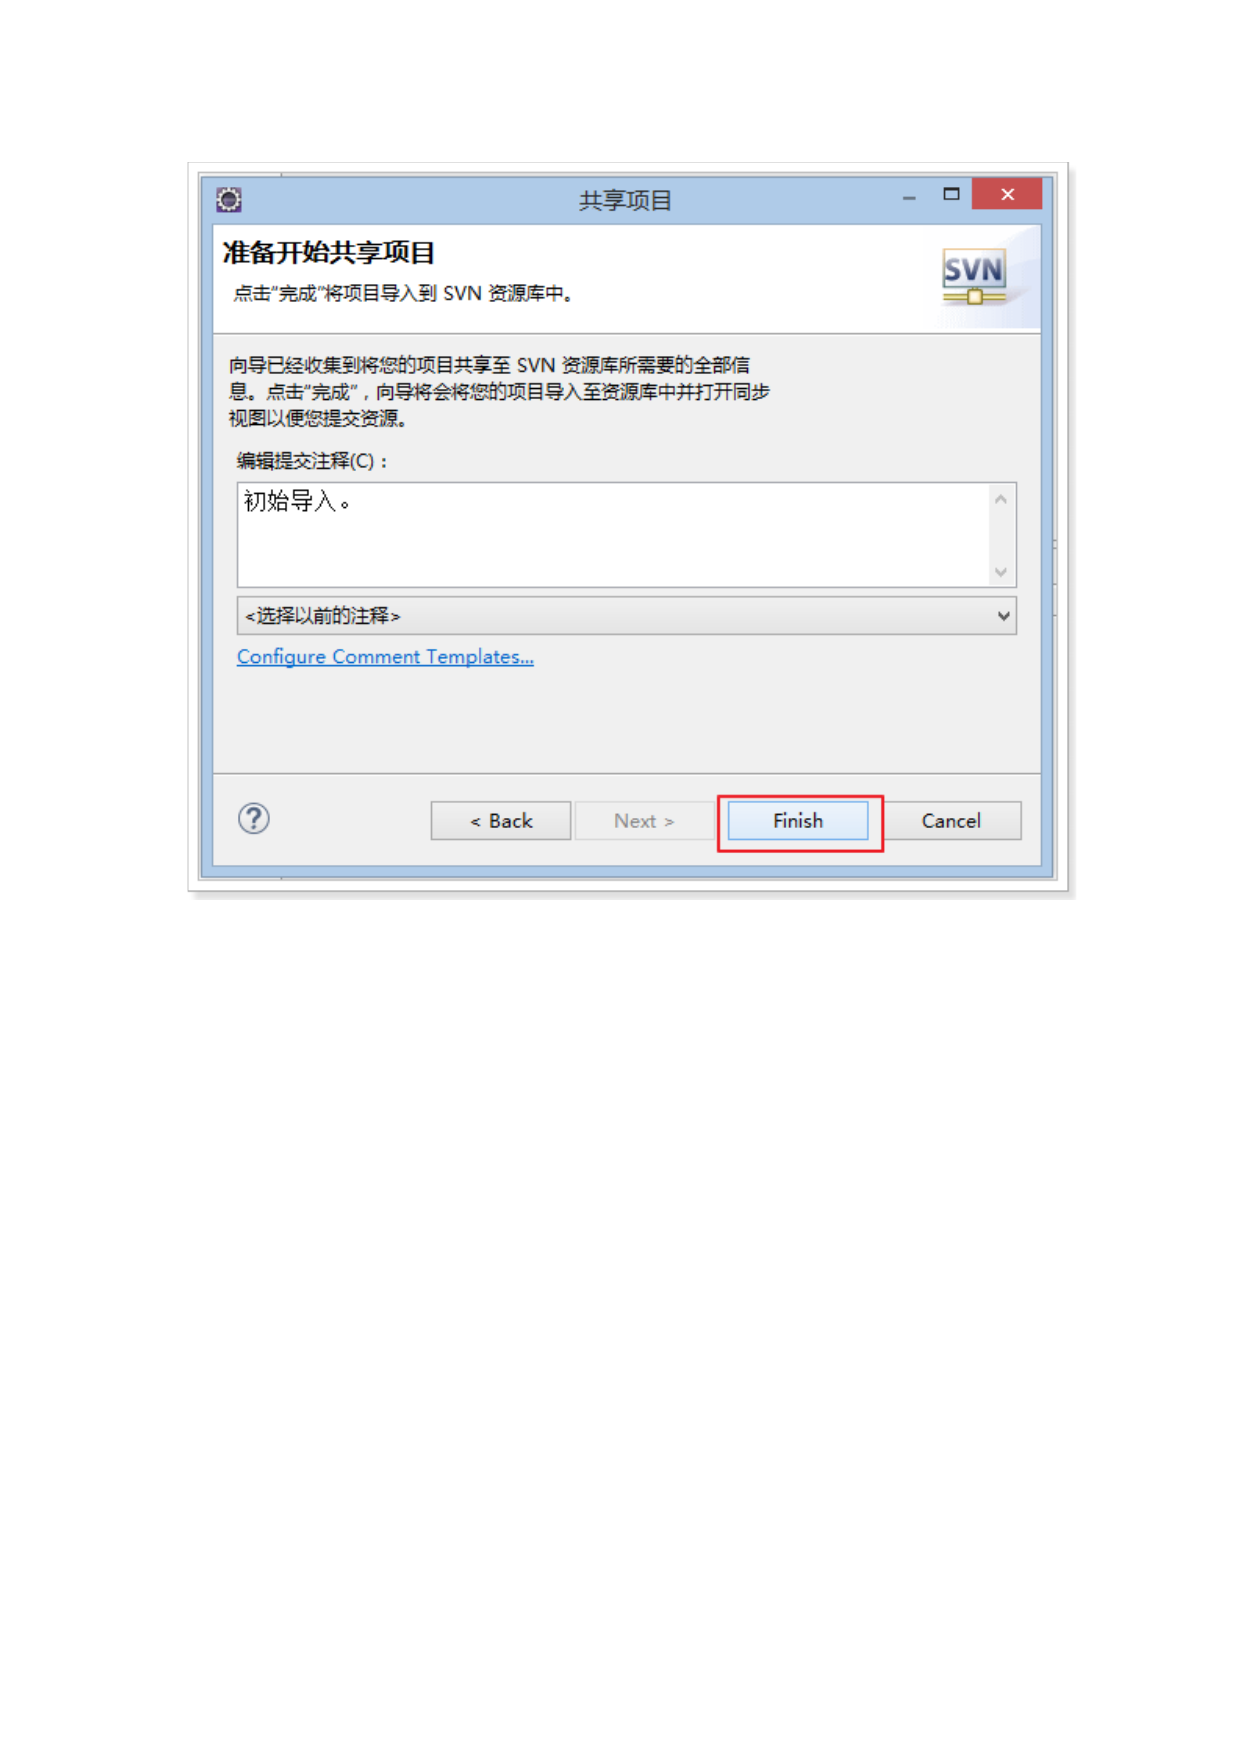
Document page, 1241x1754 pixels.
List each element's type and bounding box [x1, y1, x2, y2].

picture [187, 162, 1077, 900]
